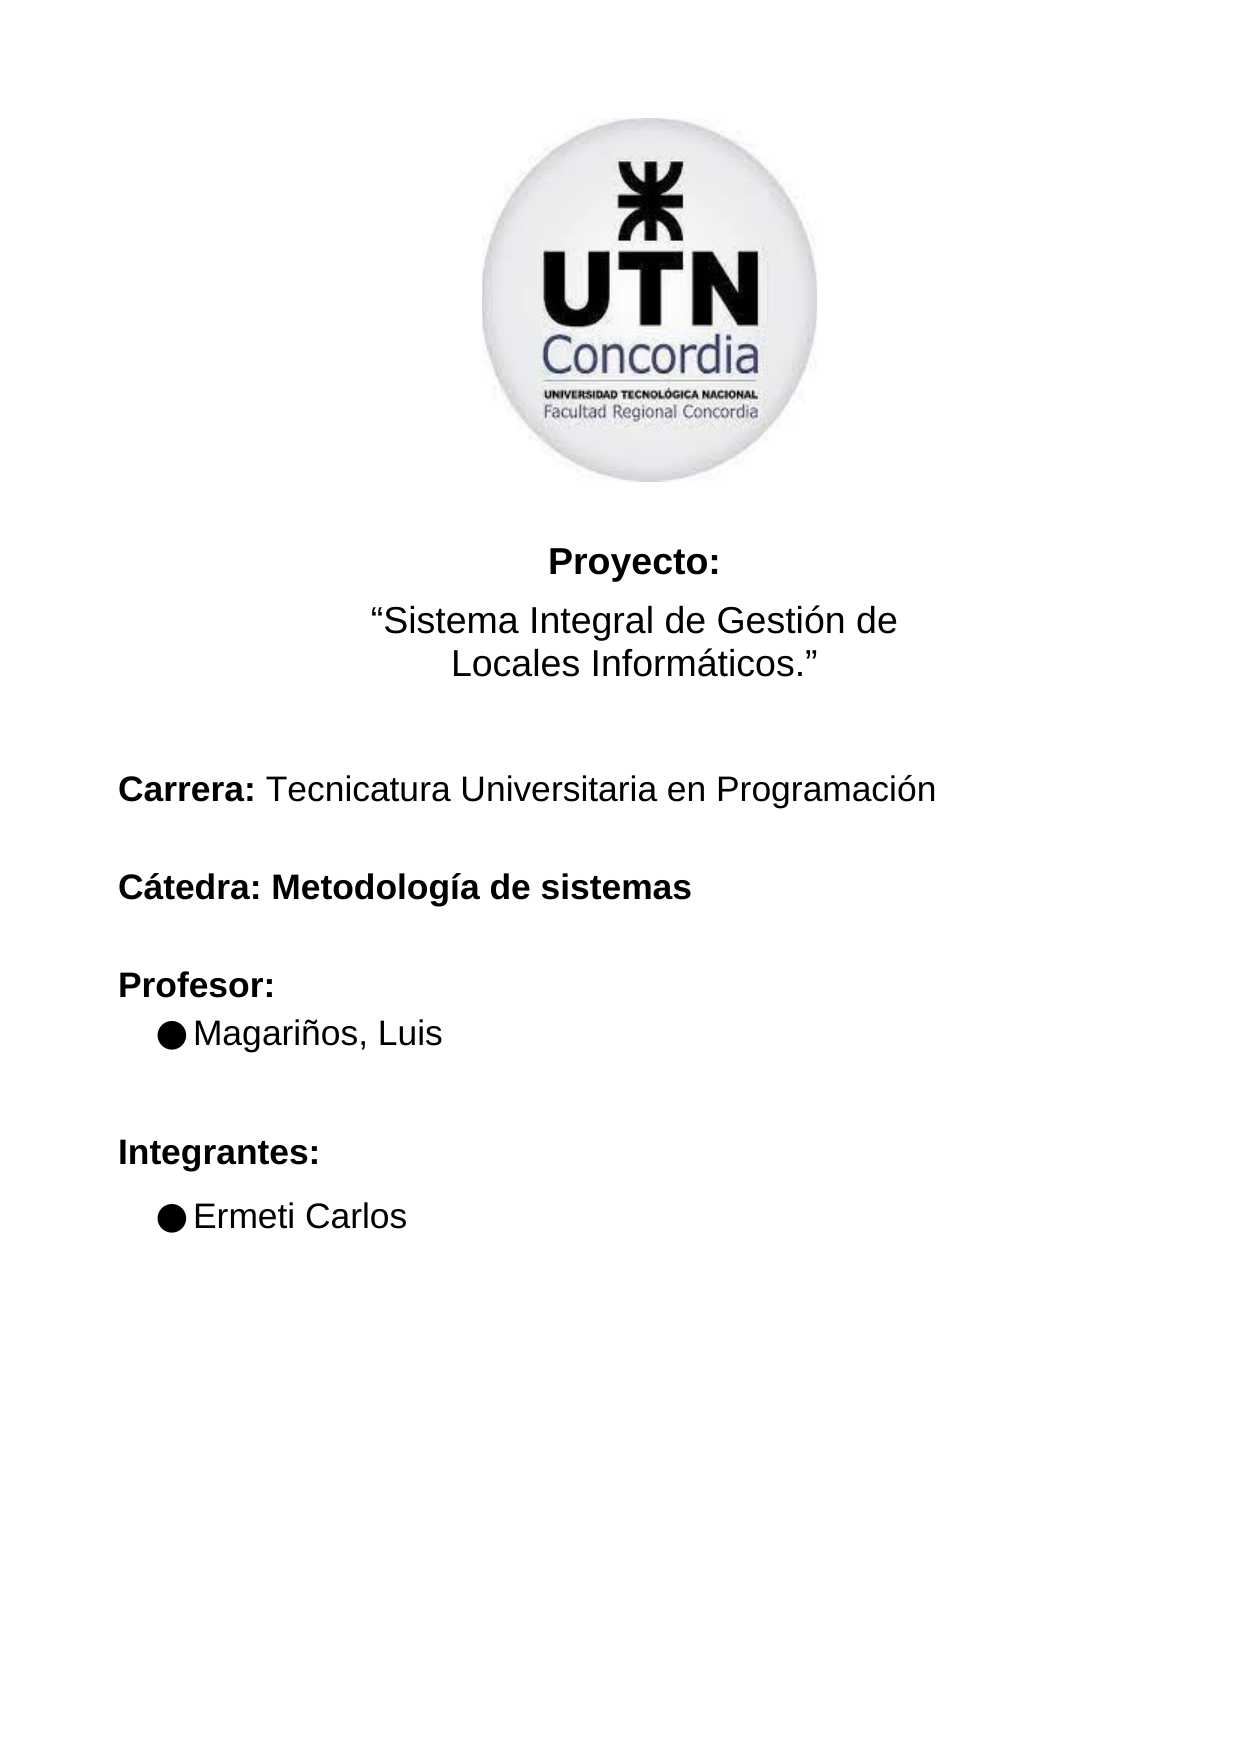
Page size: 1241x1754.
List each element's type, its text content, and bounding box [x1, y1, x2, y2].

text Cátedra: Metodología de sistemas [118, 866, 1167, 907]
text Integrantes: [118, 1131, 1167, 1172]
text “Sistema Integral de Gestión de Locales Informáticos.” [364, 598, 904, 685]
text Proyecto: [364, 539, 904, 582]
list Ermeti Carlos [155, 1188, 1167, 1239]
text Carrera: Tecnicatura Universitaria en Programación [118, 768, 1167, 809]
list Magariños, Luis [155, 1005, 1167, 1056]
text Profesor: [118, 964, 1167, 1005]
picture [482, 118, 818, 482]
